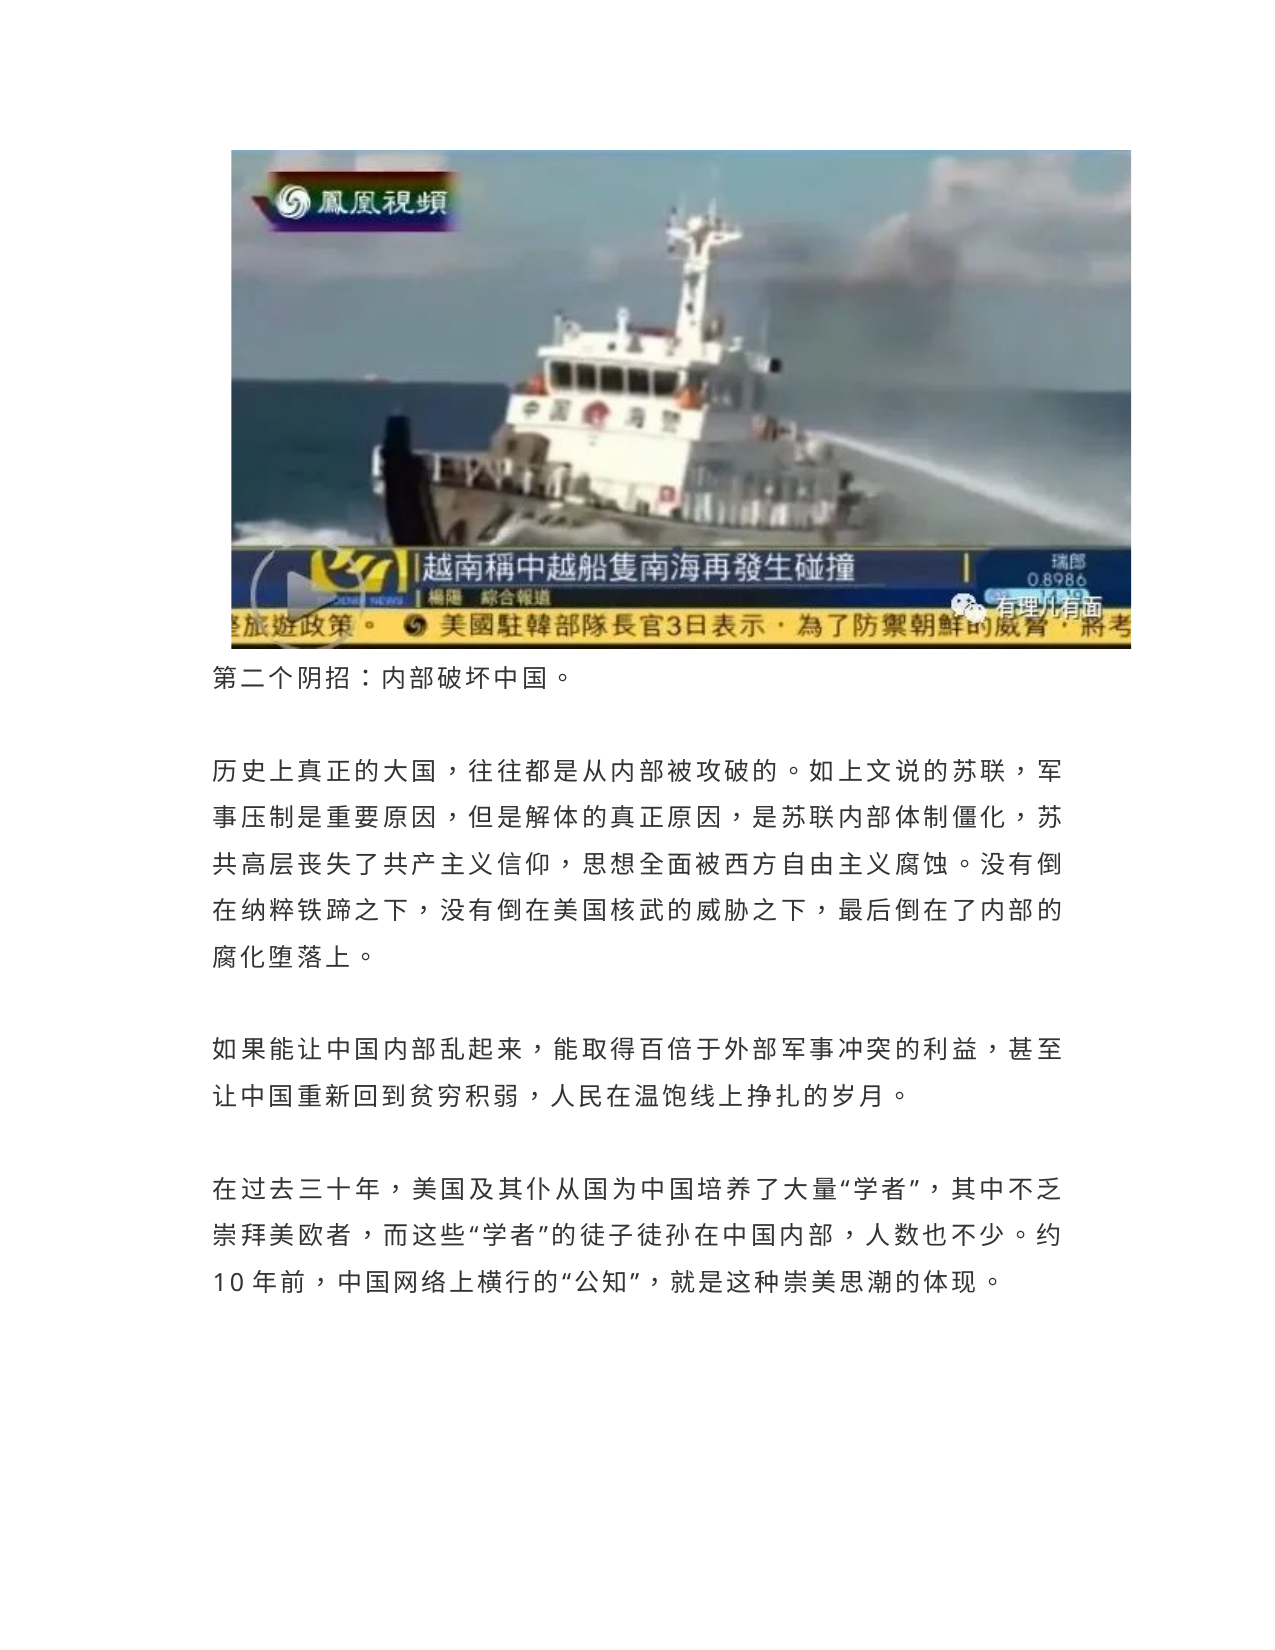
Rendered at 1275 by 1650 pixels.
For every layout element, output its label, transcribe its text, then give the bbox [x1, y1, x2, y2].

text 如果能让中国内部乱起来，能取得百倍于外部军事冲突的利益，甚至让中国重新回到贫穷积弱，人民在温饱线上挣扎的岁月。 [212, 1020, 1062, 1113]
picture [231, 150, 1132, 649]
text 历史上真正的大国，往往都是从内部被攻破的。如上文说的苏联，军事压制是重要原因，但是解体的真正原因，是苏联内部体制僵化，苏共高层丧失了共产主义信仰，思想全面被西方自由主义腐蚀。没有倒在纳粹铁蹄之下，没有倒在美国核武的威胁之下，最后倒在了内部的腐化堕落上。 [212, 741, 1062, 973]
text 第二个阴招：内部破坏中国。 [212, 648, 1062, 694]
text 在过去三十年，美国及其仆从国为中国培养了大量“学者”，其中不乏崇拜美欧者，而这些“学者”的徒子徒孙在中国内部，人数也不少。约10年前，中国网络上横行的“公知”，就是这种崇美思潮的体现。 [212, 1159, 1062, 1298]
